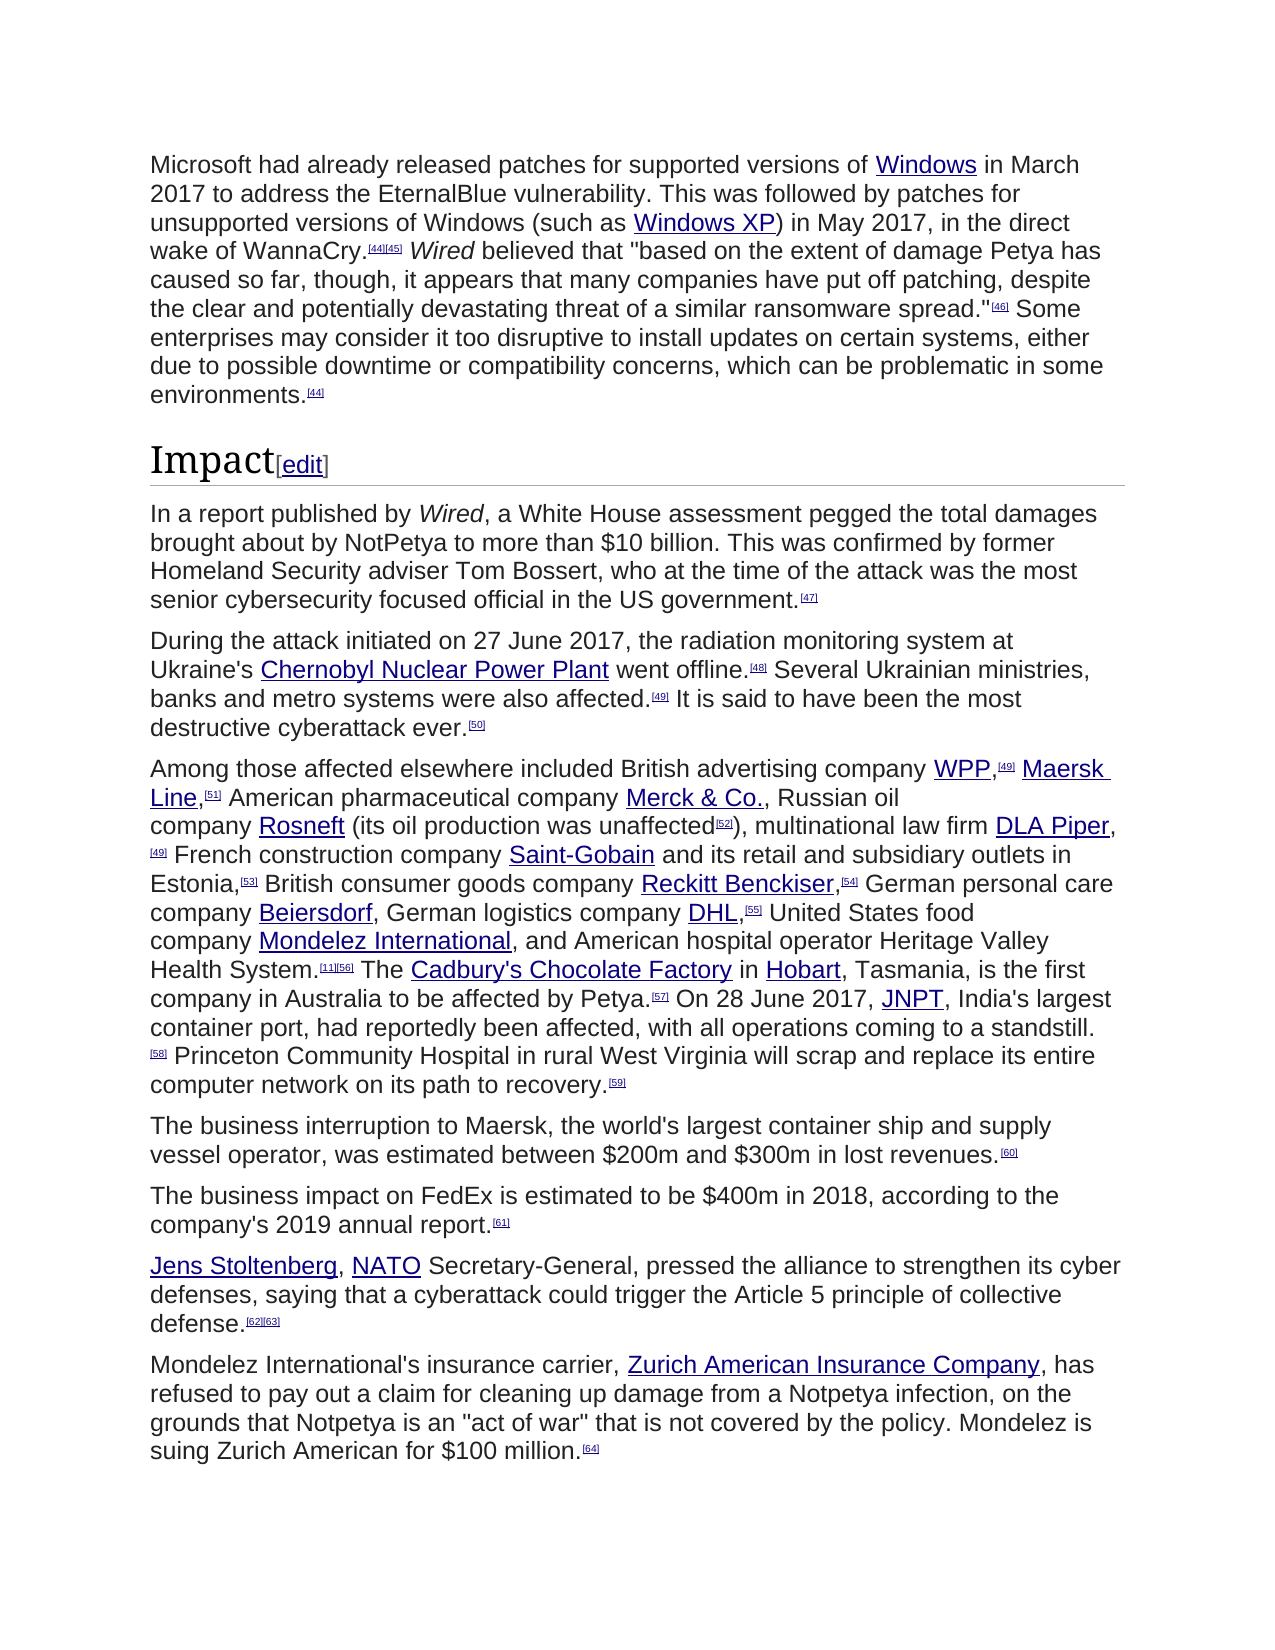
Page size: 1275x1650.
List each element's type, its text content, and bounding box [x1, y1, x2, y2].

text Impact[edit] [150, 434, 1125, 485]
text Jens Stoltenberg, NATO Secretary-General, pressed the alliance to strengthen its cyber defenses, saying that a cyberattack could trigger the Article 5 principle of collective defense.[62][63] [150, 1251, 1125, 1338]
text Among those affected elsewhere included British advertising company WPP,[49] Maersk Line,[51] American pharmaceutical company Merck & Co., Russian oil company Rosneft (its oil production was unaffected[52]), multinational law firm DLA Piper,[49] French construction company Saint-Gobain and its retail and subsidiary outlets in Estonia,[53] British consumer goods company Reckitt Benckiser,[54] German personal care company Beiersdorf, German logistics company DHL,[55] United States food company Mondelez International, and American hospital operator Heritage Valley Health System.[11][56] The Cadbury's Chocolate Factory in Hobart, Tasmania, is the first company in Australia to be affected by Petya.[57] On 28 June 2017, JNPT, India's largest container port, had reportedly been affected, with all operations coming to a standstill.[58] Princeton Community Hospital in rural West Virginia will scrap and replace its entire computer network on its path to recovery.[59] [150, 754, 1125, 1099]
text Microsoft had already released patches for supported versions of Windows in March 2017 to address the EternalBlue vulnerability. This was followed by patches for unsupported versions of Windows (such as Windows XP) in May 2017, in the direct wake of WannaCry.[44][45] Wired believed that "based on the extent of damage Petya has caused so far, though, it appears that many companies have put off patching, despite the clear and potentially devastating threat of a similar ransomware spread."[46] Some enterprises may consider it too disruptive to install updates on certain systems, either due to possible downtime or compatibility concerns, which can be problematic in some environments.[44] [150, 150, 1125, 409]
text Mondelez International's insurance carrier, Zurich American Insurance Company, has refused to pay out a claim for cleaning up damage from a Notpetya infection, on the grounds that Notpetya is an "act of war" that is not covered by the policy. Mondelez is suing Zurich American for $100 million.[64] [150, 1350, 1125, 1465]
text In a report published by Wired, a White House assessment pegged the total damages brought about by NotPetya to more than $10 billion. This was confirmed by former Homeland Security adviser Tom Bossert, who at the time of the attack was the most senior cybersecurity focused official in the US government.[47] [150, 499, 1125, 614]
text The business impact on FedEx is estimated to be $400m in 2018, according to the company's 2019 annual report.[61] [150, 1181, 1125, 1239]
text During the attack initiated on 27 June 2017, the radiation monitoring system at Ukraine's Chernobyl Nuclear Power Plant went offline.[48] Several Ukrainian ministries, banks and metro systems were also affected.[49] It is said to have been the most destructive cyberattack ever.[50] [150, 626, 1125, 741]
text The business interruption to Maersk, the world's largest container ship and supply vessel operator, was estimated between $200m and $300m in lost revenues.[60] [150, 1111, 1125, 1169]
